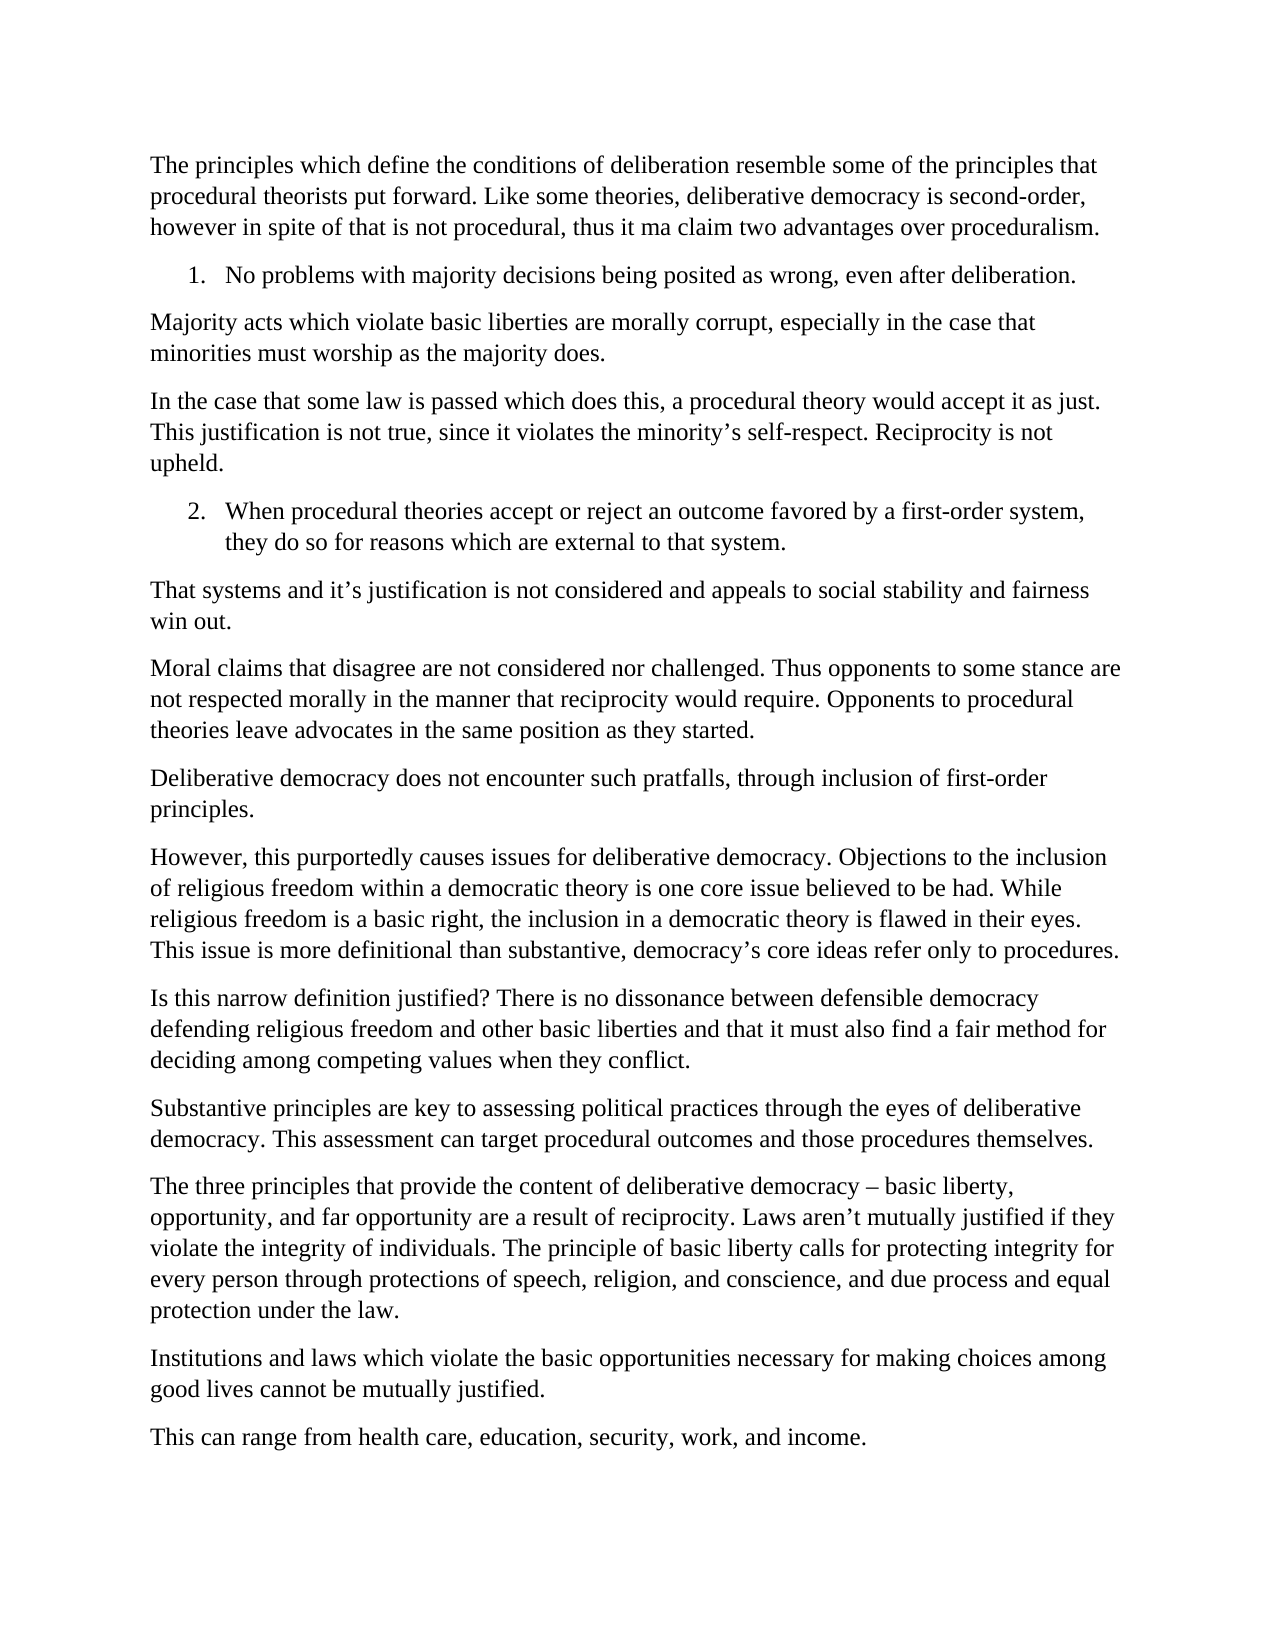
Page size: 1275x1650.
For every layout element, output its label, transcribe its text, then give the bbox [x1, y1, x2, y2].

text The principles which define the conditions of deliberation resemble some of the principles that procedural theorists put forward. Like some theories, deliberative democracy is second-order, however in spite of that is not procedural, thus it ma claim two advantages over proceduralism. [150, 150, 1125, 241]
text Majority acts which violate basic liberties are morally corrupt, especially in the case that minorities must worship as the majority does. [150, 307, 1125, 367]
text Substantive principles are key to assessing political practices through the eyes of deliberative democracy. This assessment can target procedural outcomes and those procedures themselves. [150, 1093, 1125, 1152]
text Is this narrow definition justified? There is no dissonance between defensible democracy defending religious freedom and other basic liberties and that it must also find a fair method for deciding among competing values when they conflict. [150, 983, 1125, 1074]
list No problems with majority decisions being posited as wrong, even after deliberation. [187, 260, 1125, 288]
text The three principles that provide the content of deliberative democracy – basic liberty, opportunity, and far opportunity are a result of reciprocity. Laws aren’t mutually justified if they violate the integrity of individuals. The principle of basic liberty calls for protecting integrity for every person through protections of speech, religion, and conscience, and due process and equal protection under the law. [150, 1171, 1125, 1324]
text That systems and it’s justification is not considered and appeals to social stability and fairness win out. [150, 575, 1125, 634]
text Deliberative democracy does not encounter such pratfalls, through inclusion of first-order principles. [150, 763, 1125, 823]
text Institutions and laws which violate the basic opportunities necessary for making choices among good lives cannot be mutually justified. [150, 1343, 1125, 1403]
text However, this purportedly causes issues for deliberative democracy. Objections to the inclusion of religious freedom within a democratic theory is one core issue believed to be had. While religious freedom is a basic right, the inclusion in a democratic theory is flawed in their eyes. This issue is more definitional than substantive, democracy’s core ideas refer only to procedures. [150, 842, 1125, 964]
text This can range from health care, education, security, work, and income. [150, 1422, 1125, 1451]
list When procedural theories accept or reject an outcome favored by a first-order system, they do so for reasons which are external to that system. [187, 496, 1125, 556]
text In the case that some law is passed which does this, a procedural theory would accept it as just. This justification is not true, since it violates the minority’s self-respect. Reciprocity is not upheld. [150, 386, 1125, 477]
text Moral claims that disagree are not considered nor challenged. Thus opponents to some stance are not respected morally in the manner that reciprocity would require. Opponents to procedural theories leave advocates in the same position as they started. [150, 653, 1125, 744]
